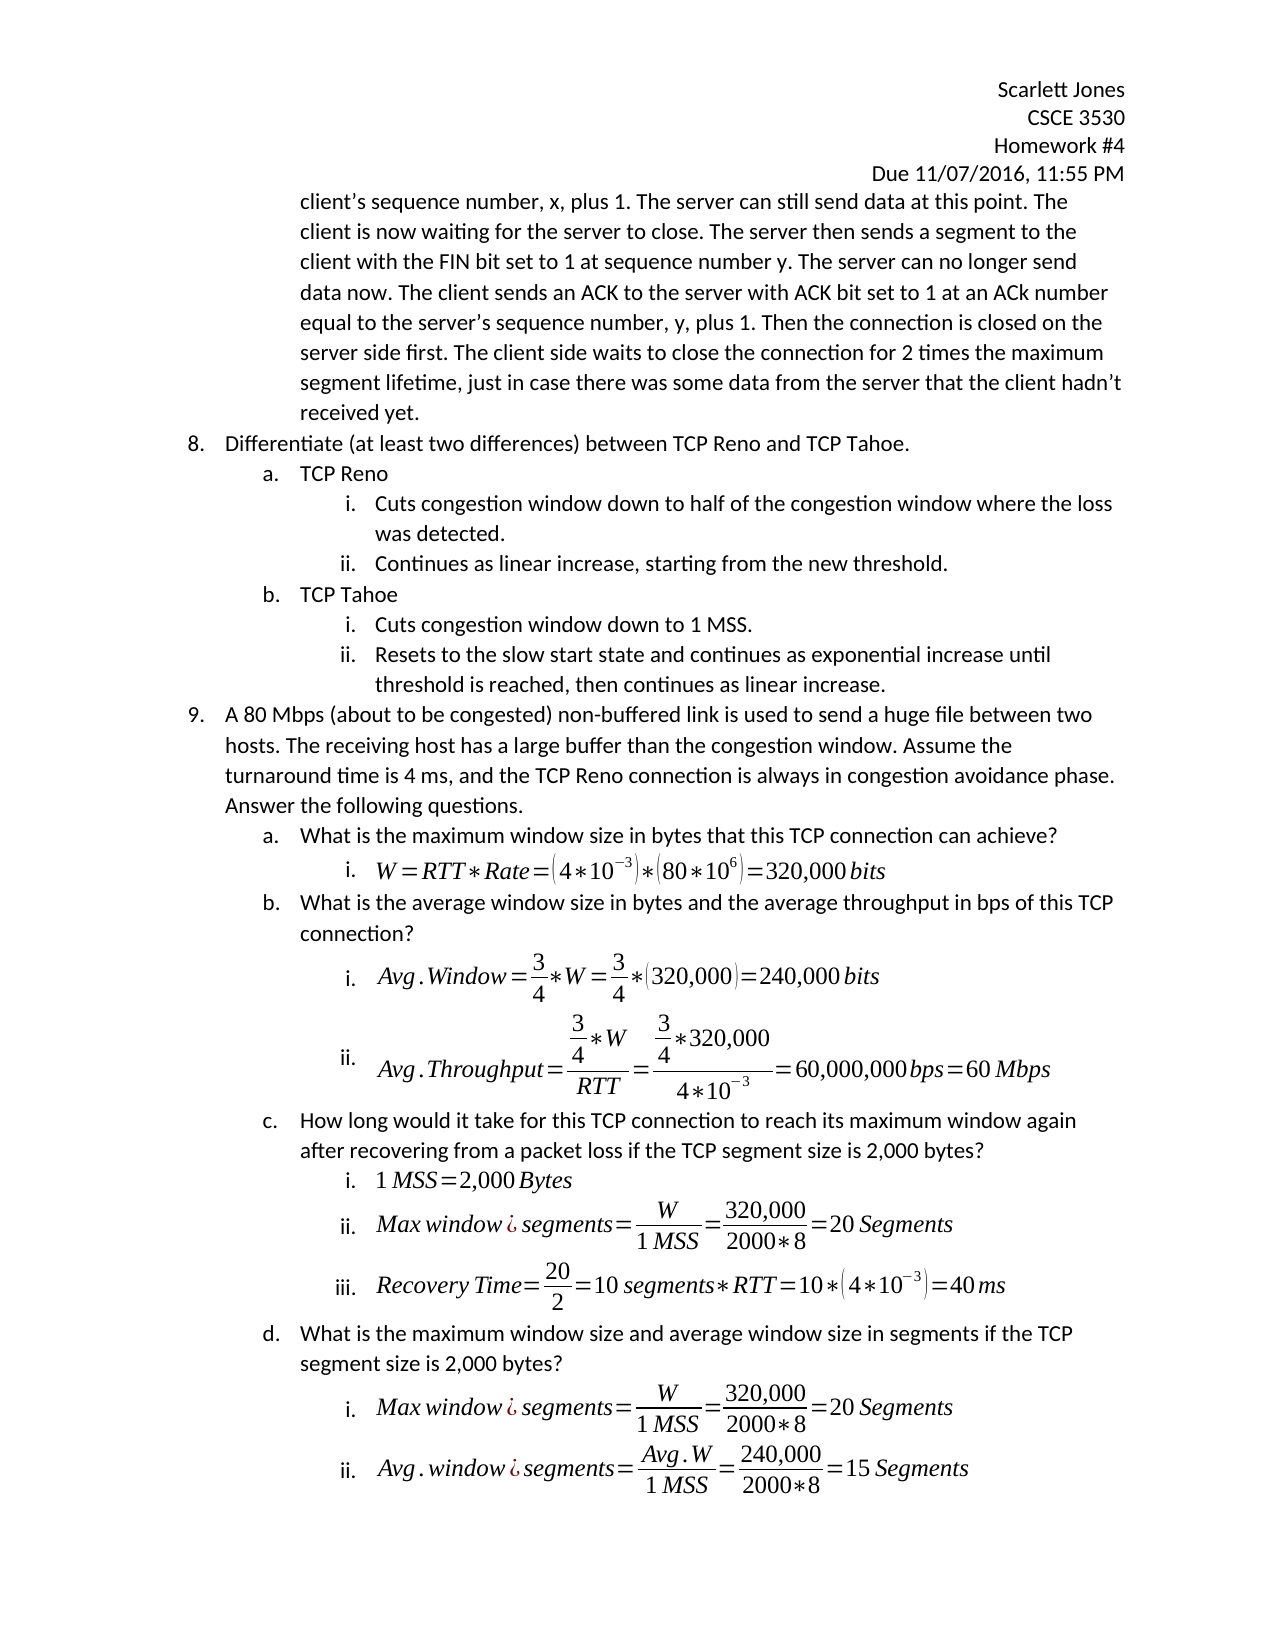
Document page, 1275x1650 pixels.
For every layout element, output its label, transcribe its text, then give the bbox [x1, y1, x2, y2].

list Continues as linear increase, starting from the new threshold. [356, 549, 1125, 578]
list Differentiate (at least two differences) between TCP Reno and TCP Tahoe. [187, 429, 1125, 457]
list Resets to the slow start state and continues as exponential increase until threshold is reached, then continues as linear increase. [356, 640, 1125, 698]
list What is the maximum window size and average window size in segments if the TCP segment size is 2,000 bytes? [262, 1319, 1125, 1377]
list TCP Tahoe [262, 580, 1125, 608]
list How long would it take for this TCP connection to reach its maximum window again after recovering from a packet loss if the TCP segment size is 2,000 bytes? [262, 1106, 1125, 1164]
list TCP Reno [262, 459, 1125, 487]
list Cuts congestion window down to 1 MSS. [356, 610, 1125, 638]
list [262, 187, 1125, 427]
list What is the average window size in bytes and the average throughput in bps of this TCP connection? [262, 888, 1125, 947]
list Cuts congestion window down to half of the congestion window where the loss was detected. [356, 489, 1125, 547]
list What is the maximum window size in bytes that this TCP connection can achieve? [262, 821, 1125, 849]
list A 80 Mbps (about to be congested) non-buffered link is used to send a huge file between two hosts. The receiving host has a large buffer than the congestion window. Assume the turnaround time is 4 ms, and the TCP Reno connection is always in congestion avoidance phase. Answer the following questions. [187, 701, 1125, 819]
